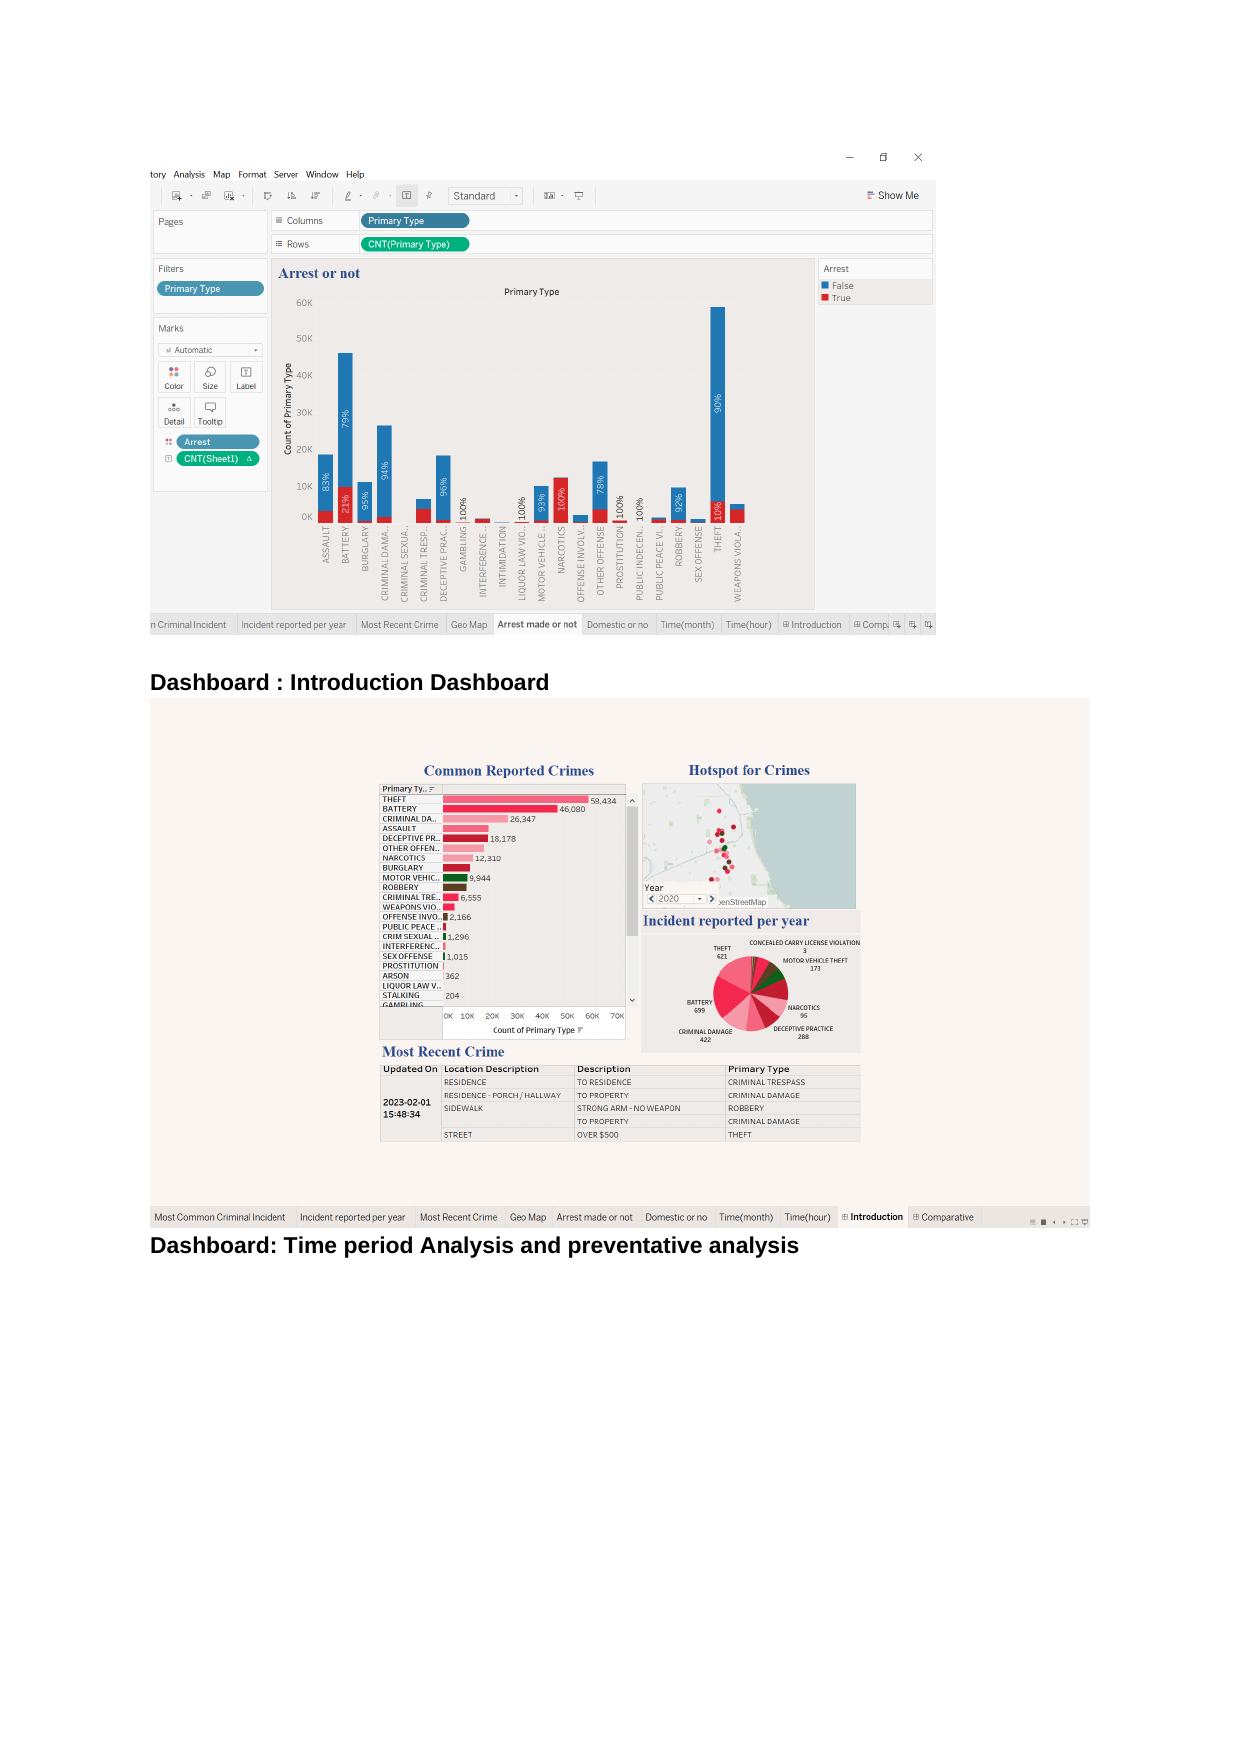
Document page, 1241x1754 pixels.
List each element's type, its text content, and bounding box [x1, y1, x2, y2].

picture [150, 150, 936, 635]
text Dashboard : Introduction Dashboard [150, 668, 1090, 695]
text Dashboard: Time period Analysis and preventative analysis [150, 1232, 1090, 1258]
picture [150, 698, 1091, 1228]
